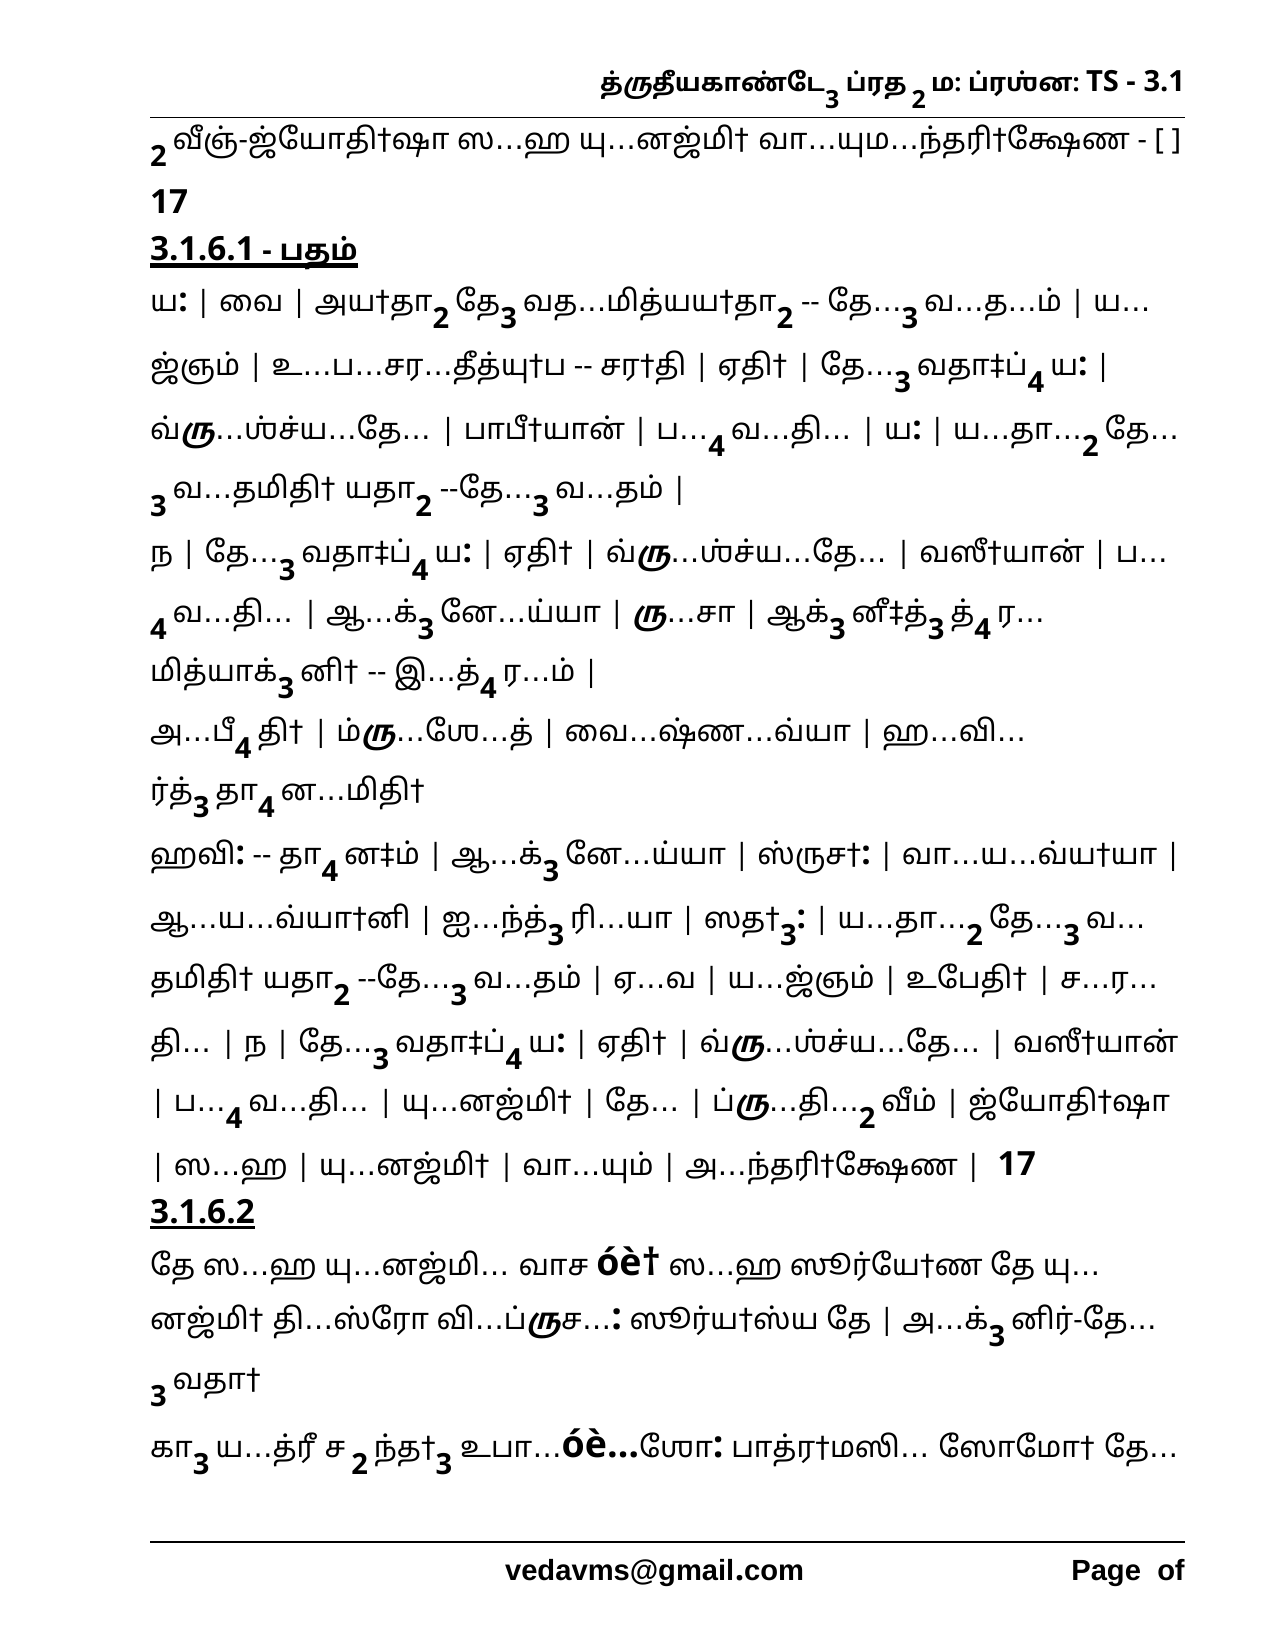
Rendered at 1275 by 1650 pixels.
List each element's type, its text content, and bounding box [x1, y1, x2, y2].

text அ…பீ4தி† | ம்ரு…ஶே…த் | வை…ஷ்ண…வ்யா | ஹ…வி…ர்த்3தா4ன…மிதி† ஹவி: -- தா4ன‡ம் | ஆ…க்3னே…ய்யா | ஸ்ருச†: | வா…ய…வ்ய†யா | ஆ…ய…வ்யா†னி | ஐ…ந்த்3ரி…யா | ஸத†3: | ய…தா…2தே…3வ…தமிதி† யதா2 --தே…3வ…தம் | ஏ…வ | ய…ஜ்ஞம் | உபேதி† | ச…ர…தி… | ந | தே…3வதா‡ப்4ய: | ஏதி† | வ்ரு…ஶ்ச்ய…தே… | வஸீ†யான் | ப…4வ…தி… | யு…னஜ்மி† | தே… | ப்ரு…தி…2வீம் | ஜ்யோதி†ஷா | ஸ…ஹ | யு…னஜ்மி† | வா…யும் | அ…ந்தரி†க்ஷேண | 17 [150, 710, 1185, 1186]
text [150, 1236, 1185, 1483]
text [150, 118, 1185, 223]
text ய: | வை | அய†தா2தே3வத…மித்யய†தா2 -- தே…3வ…த…ம் | ய…ஜ்ஞம் | உ…ப…சர…தீத்யு†ப -- சர†தி | ஏதி† | தே…3வதா‡ப்4ய: | வ்ரு…ஶ்ச்ய…தே… | பாபீ†யான் | ப…4வ…தி… | ய: | ய…தா…2தே…3வ…தமிதி† யதா2 --தே…3வ…தம் | ந | தே…3வதா‡ப்4ய: | ஏதி† | வ்ரு…ஶ்ச்ய…தே… | வஸீ†யான் | ப…4வ…தி… | ஆ…க்3னே…ய்யா | ரு…சா | ஆக்3னீ‡த்3த்4ர…மித்யாக்3னி† -- இ…த்4ர…ம் | [150, 276, 1185, 707]
text 3.1.6.1 - பதம் [150, 225, 1185, 271]
text 3.1.6.2 [150, 1188, 1185, 1233]
